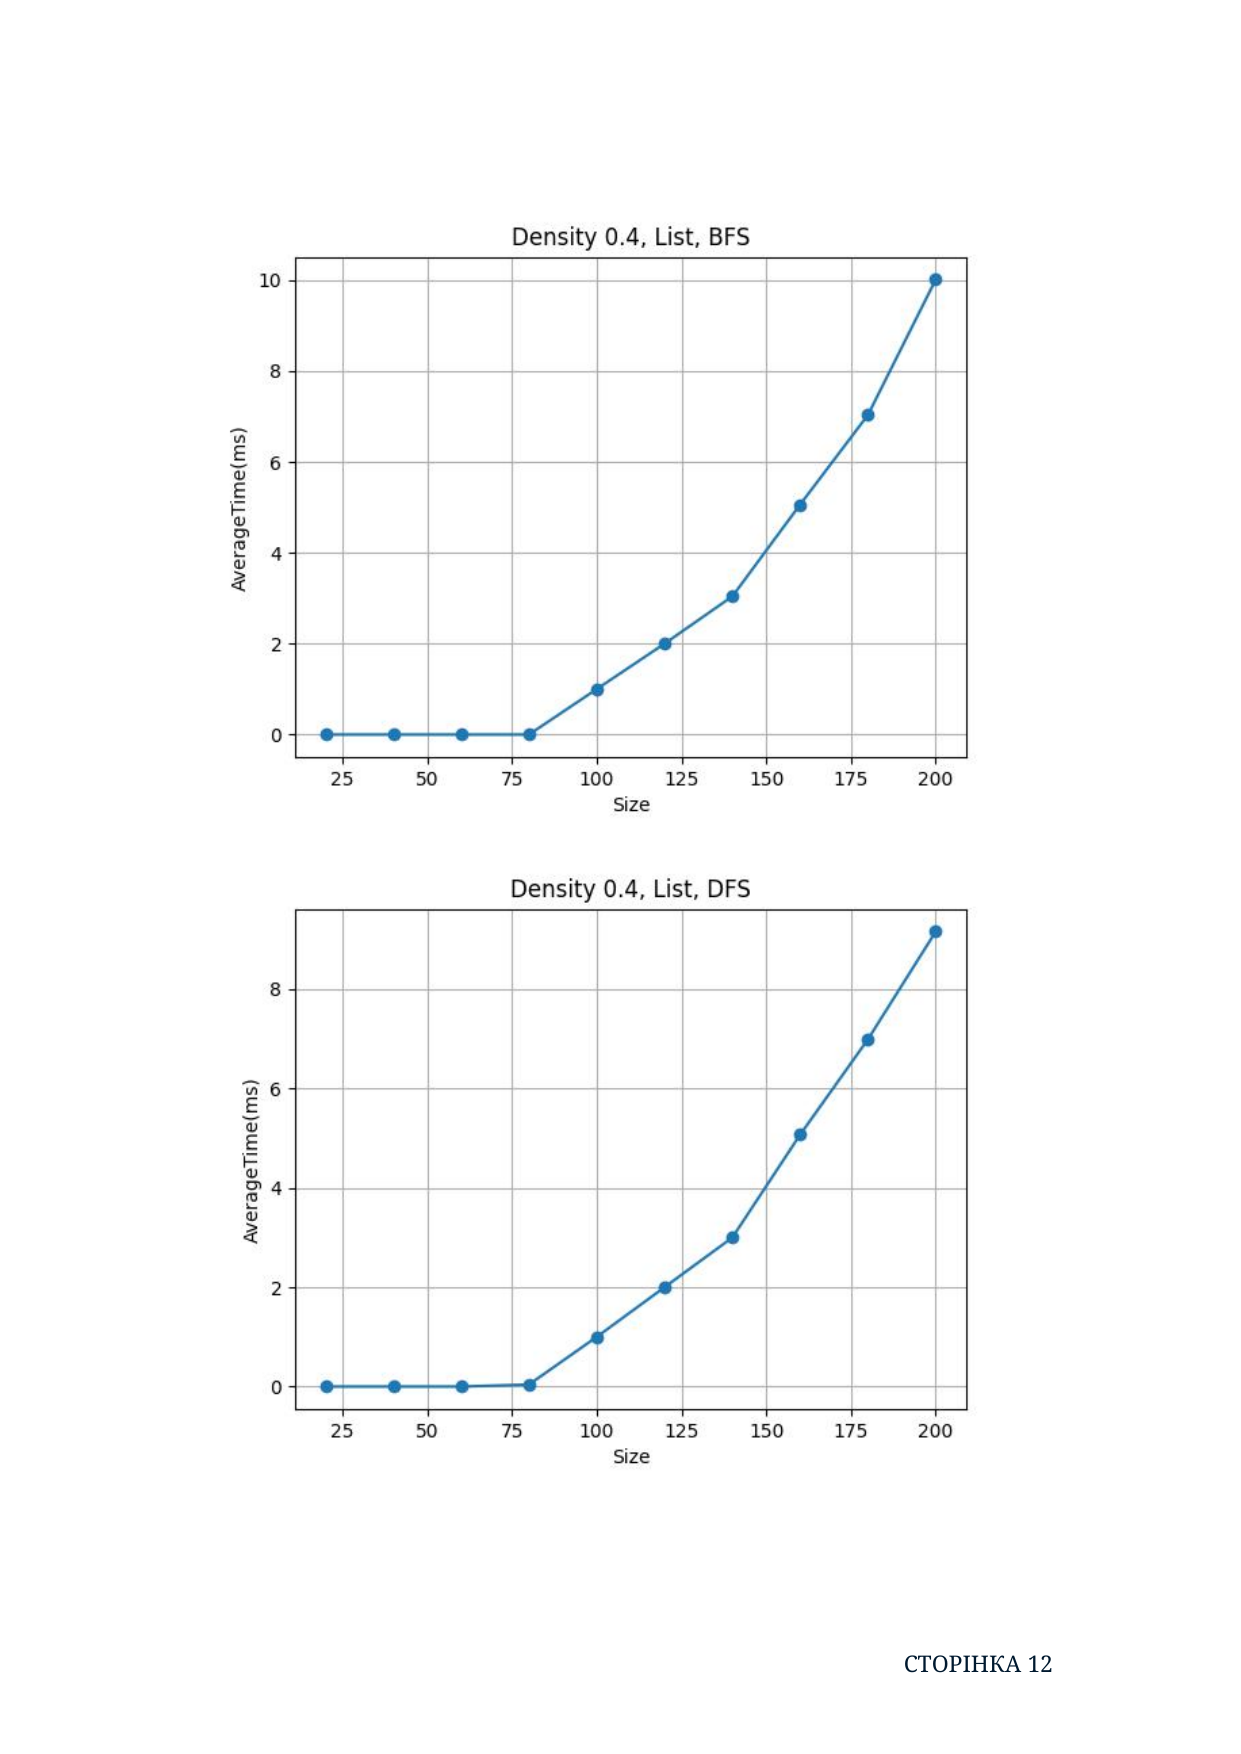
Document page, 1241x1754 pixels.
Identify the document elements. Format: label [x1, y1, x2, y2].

picture [187, 832, 1053, 1481]
picture [187, 180, 1053, 829]
